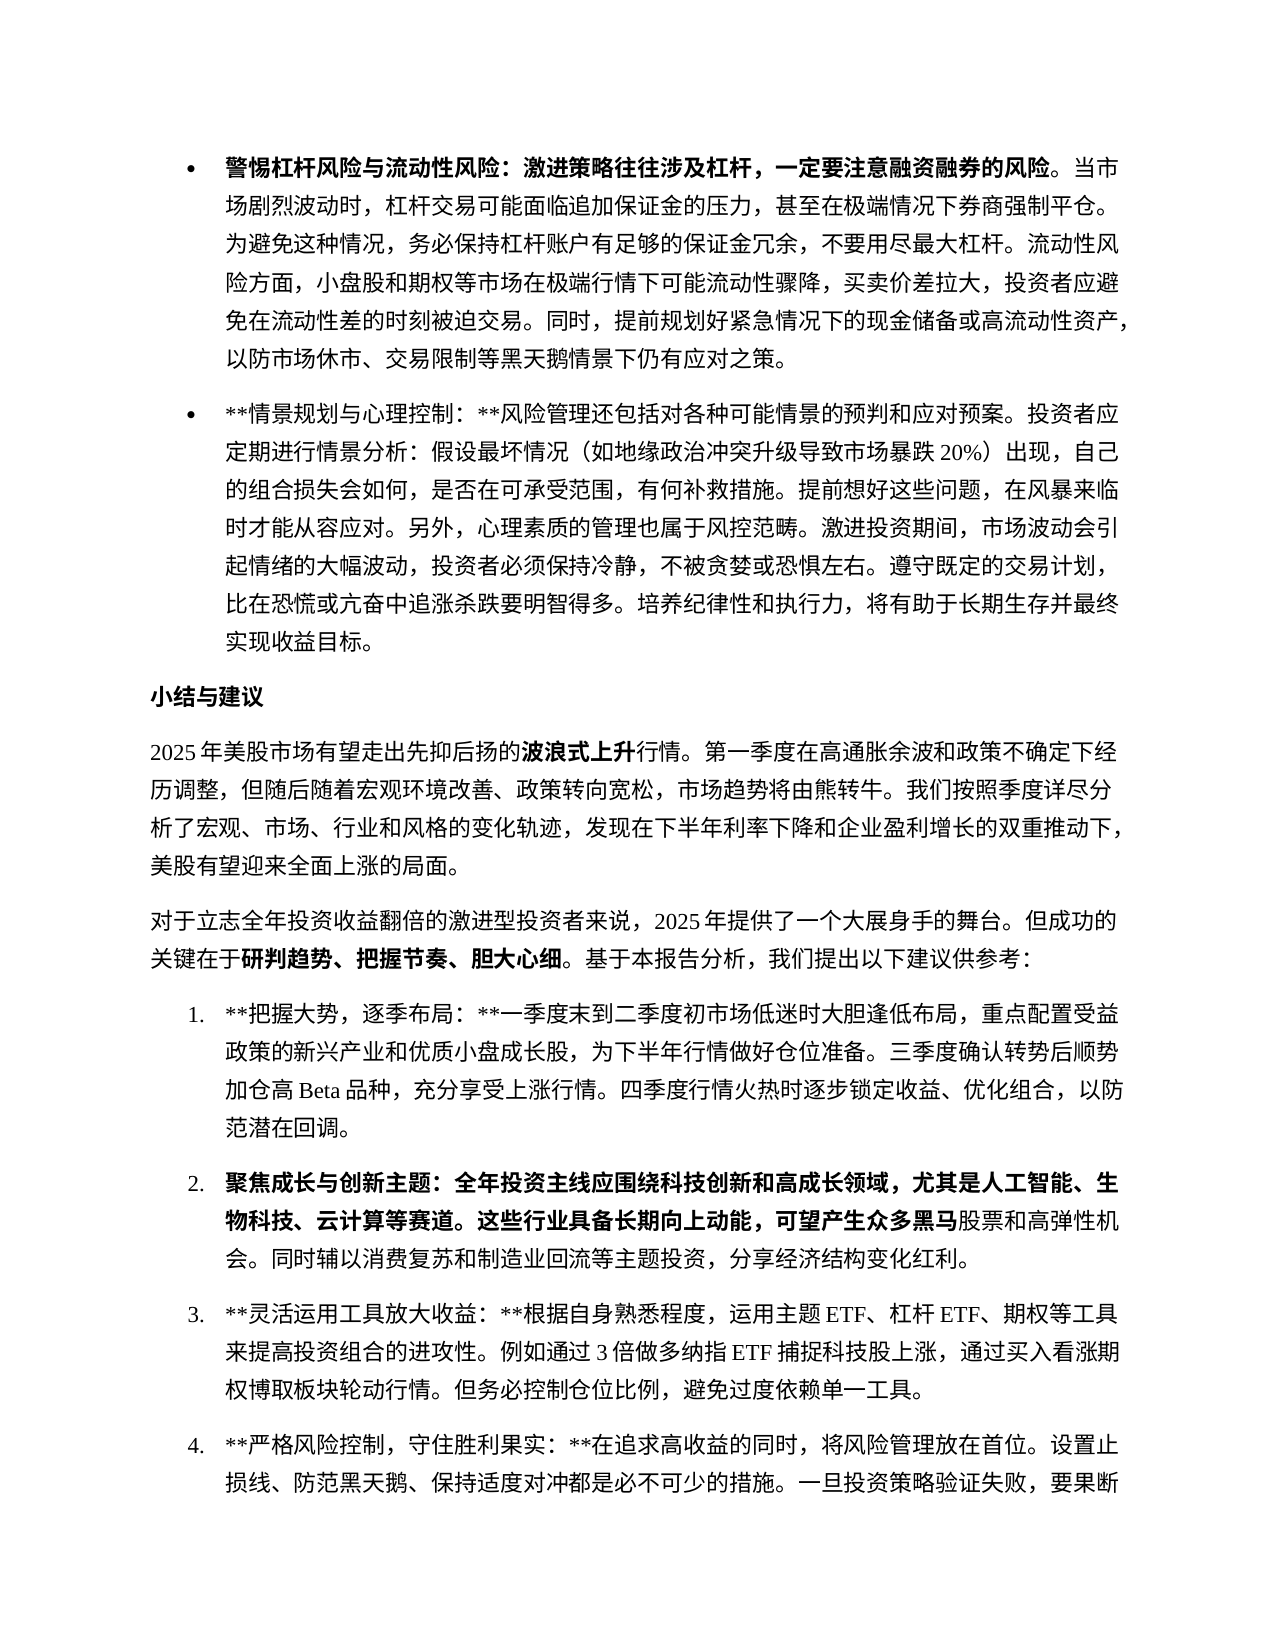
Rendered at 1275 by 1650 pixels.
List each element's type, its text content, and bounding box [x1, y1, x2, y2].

list 聚焦成长与创新主题：全年投资主线应围绕科技创新和高成长领域，尤其是人工智能、生物科技、云计算等赛道。这些行业具备长期向上动能，可望产生众多黑马股票和高弹性机会。同时辅以消费复苏和制造业回流等主题投资，分享经济结构变化红利。 [187, 1165, 1125, 1274]
text 对于立志全年投资收益翻倍的激进型投资者来说，2025年提供了一个大展身手的舞台。但成功的关键在于研判趋势、把握节奏、胆大心细。基于本报告分析，我们提出以下建议供参考： [150, 903, 1125, 974]
text 2025年美股市场有望走出先抑后扬的波浪式上升行情。第一季度在高通胀余波和政策不确定下经历调整，但随后随着宏观环境改善、政策转向宽松，市场趋势将由熊转牛。我们按照季度详尽分析了宏观、市场、行业和风格的变化轨迹，发现在下半年利率下降和企业盈利增长的双重推动下，美股有望迎来全面上涨的局面。 [150, 734, 1125, 881]
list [187, 1427, 1125, 1498]
list **把握大势，逐季布局：**一季度末到二季度初市场低迷时大胆逢低布局，重点配置受益政策的新兴产业和优质小盘成长股，为下半年行情做好仓位准备。三季度确认转势后顺势加仓高Beta品种，充分享受上涨行情。四季度行情火热时逐步锁定收益、优化组合，以防范潜在回调。 [187, 996, 1125, 1143]
list 警惕杠杆风险与流动性风险：激进策略往往涉及杠杆，一定要注意融资融券的风险。当市场剧烈波动时，杠杆交易可能面临追加保证金的压力，甚至在极端情况下券商强制平仓。为避免这种情况，务必保持杠杆账户有足够的保证金冗余，不要用尽最大杠杆。流动性风险方面，小盘股和期权等市场在极端行情下可能流动性骤降，买卖价差拉大，投资者应避免在流动性差的时刻被迫交易。同时，提前规划好紧急情况下的现金储备或高流动性资产，以防市场休市、交易限制等黑天鹅情景下仍有应对之策。 [187, 150, 1125, 374]
list **情景规划与心理控制：**风险管理还包括对各种可能情景的预判和应对预案。投资者应定期进行情景分析：假设最坏情况（如地缘政治冲突升级导致市场暴跌20%）出现，自己的组合损失会如何，是否在可承受范围，有何补救措施。提前想好这些问题，在风暴来临时才能从容应对。另外，心理素质的管理也属于风控范畴。激进投资期间，市场波动会引起情绪的大幅波动，投资者必须保持冷静，不被贪婪或恐惧左右。遵守既定的交易计划，比在恐慌或亢奋中追涨杀跌要明智得多。培养纪律性和执行力，将有助于长期生存并最终实现收益目标。 [187, 395, 1125, 657]
text 小结与建议 [150, 679, 1125, 712]
list **灵活运用工具放大收益：**根据自身熟悉程度，运用主题ETF、杠杆ETF、期权等工具来提高投资组合的进攻性。例如通过3倍做多纳指ETF捕捉科技股上涨，通过买入看涨期权博取板块轮动行情。但务必控制仓位比例，避免过度依赖单一工具。 [187, 1296, 1125, 1406]
